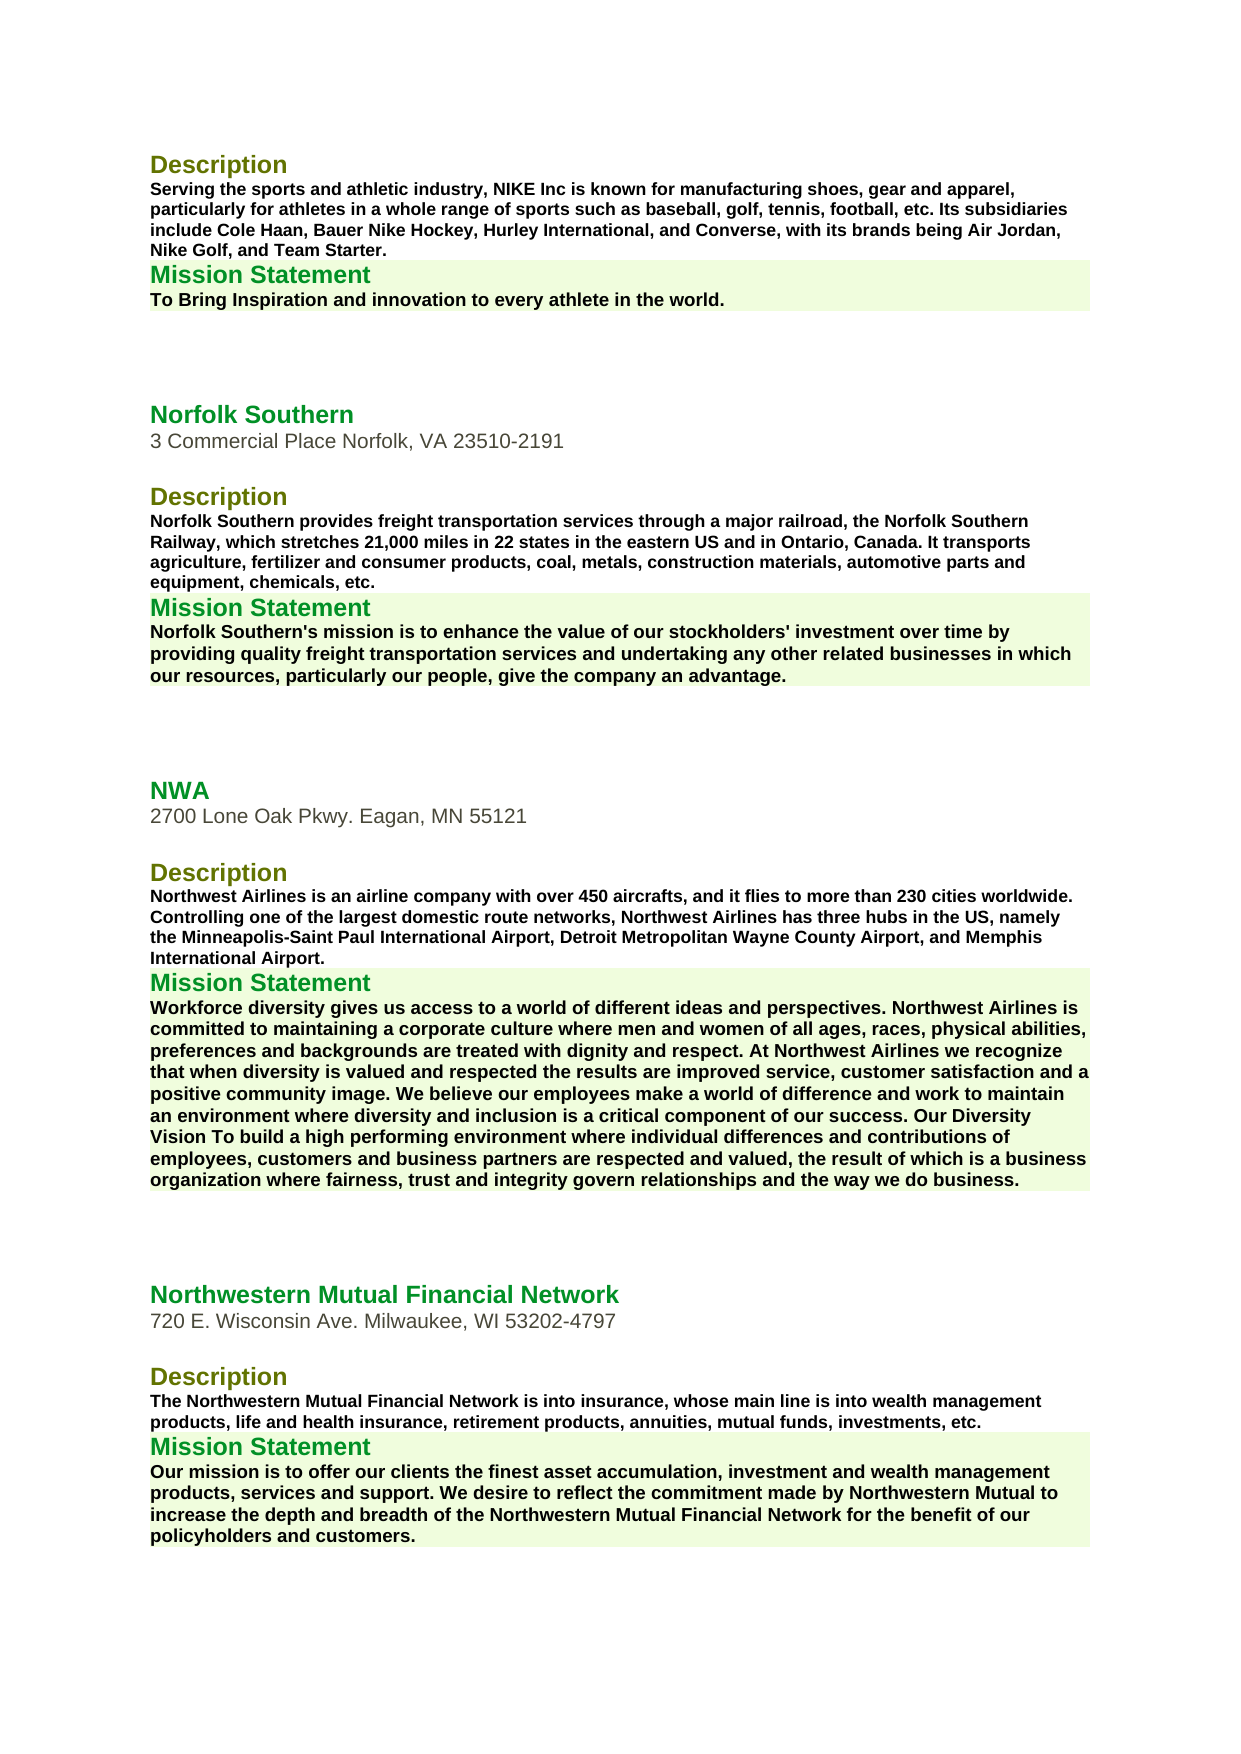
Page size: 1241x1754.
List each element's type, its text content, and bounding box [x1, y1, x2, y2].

text Northwestern Mutual Financial Network 720 E. Wisconsin Ave. Milwaukee, WI 53202-4797 [150, 1280, 1090, 1333]
text Norfolk Southern 3 Commercial Place Norfolk, VA 23510-2191 [150, 400, 1090, 453]
text Description Serving the sports and athletic industry, NIKE Inc is known for manufacturing shoes, gear and apparel, particularly for athletes in a whole range of sports such as baseball, golf, tennis, football, etc. Its subsidiaries include Cole Haan, Bauer Nike Hockey, Hurley International, and Converse, with its brands being Air Jordan, Nike Golf, and Team Starter. [150, 150, 1090, 260]
text Description Northwest Airlines is an airline company with over 450 aircrafts, and it flies to more than 230 cities worldwide. Controlling one of the largest domestic route networks, Northwest Airlines has three hubs in the US, namely the Minneapolis-Saint Paul International Airport, Detroit Metropolitan Wayne County Airport, and Memphis International Airport. [150, 857, 1090, 968]
text Mission Statement Norfolk Southern's mission is to enhance the value of our stockholders' investment over time by providing quality freight transportation services and undertaking any other related businesses in which our resources, particularly our people, give the company an advantage. [150, 593, 1090, 686]
text Description Norfolk Southern provides freight transportation services through a major railroad, the Norfolk Southern Railway, which stretches 21,000 miles in 22 states in the eastern US and in Ontario, Canada. It transports agriculture, fertilizer and consumer products, coal, metals, construction materials, automotive parts and equipment, chemicals, etc. [150, 482, 1090, 593]
text Mission Statement Our mission is to offer our clients the finest asset accumulation, investment and wealth management products, services and support. We desire to reflect the commitment made by Northwestern Mutual to increase the depth and breadth of the Northwestern Mutual Financial Network for the benefit of our policyholders and customers. [150, 1432, 1090, 1547]
text Description The Northwestern Mutual Financial Network is into insurance, whose main line is into wealth management products, life and health insurance, retirement products, annuities, mutual funds, investments, etc. [150, 1362, 1090, 1432]
text Mission Statement To Bring Inspiration and innovation to every athlete in the world. [150, 260, 1090, 311]
text Mission Statement Workforce diversity gives us access to a world of different ideas and perspectives. Northwest Airlines is committed to maintaining a corporate culture where men and women of all ages, races, physical abilities, preferences and backgrounds are treated with dignity and respect. At Northwest Airlines we recognize that when diversity is valued and respected the results are improved service, customer satisfaction and a positive community image. We believe our employees make a world of difference and work to maintain an environment where diversity and inclusion is a critical component of our success. Our Diversity Vision To build a high performing environment where individual differences and contributions of employees, customers and business partners are respected and valued, the result of which is a business organization where fairness, trust and integrity govern relationships and the way we do business. [150, 968, 1090, 1191]
text NWA 2700 Lone Oak Pkwy. Eagan, MN 55121 [150, 776, 1090, 828]
